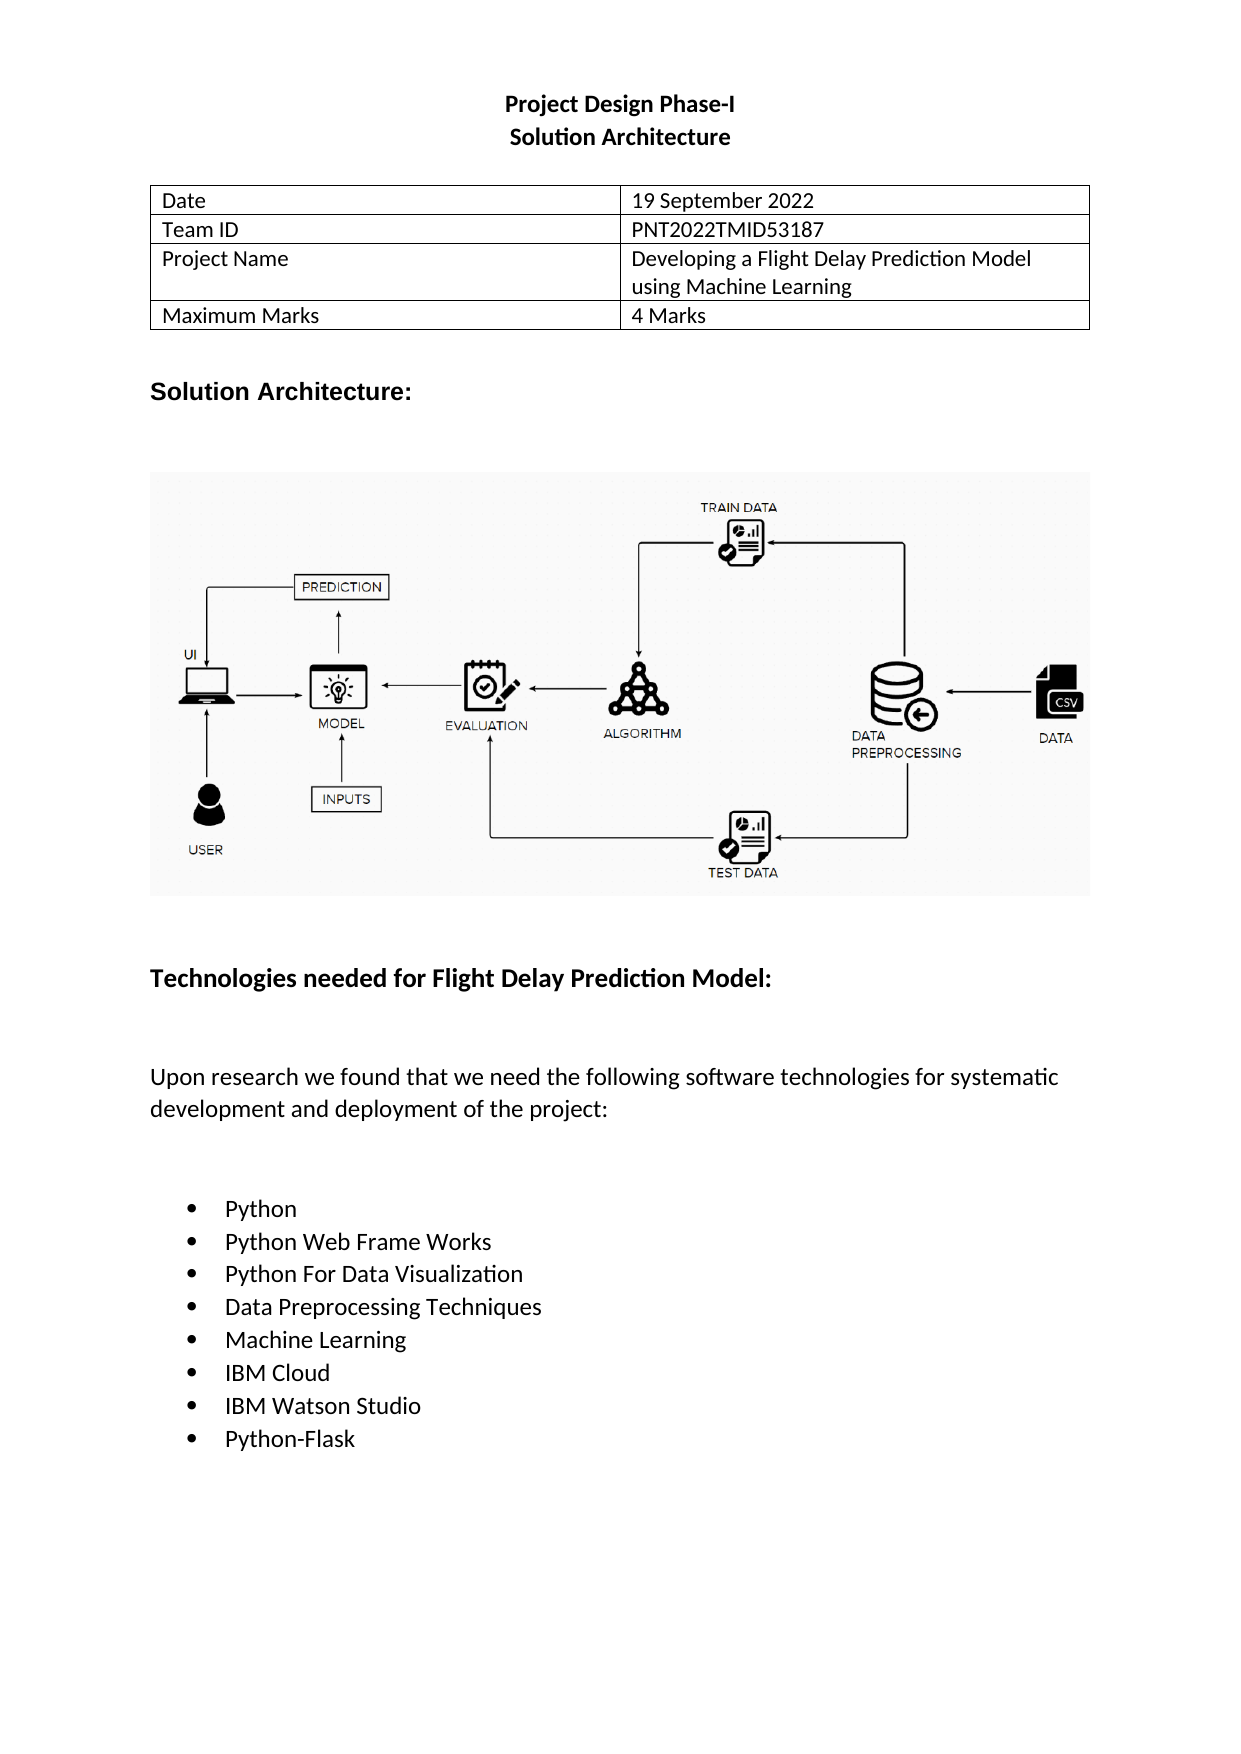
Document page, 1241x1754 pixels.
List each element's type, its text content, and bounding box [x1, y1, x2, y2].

text Solution Architecture: [150, 377, 1090, 406]
list Python [187, 1193, 1090, 1223]
list Python For Data Visualization [187, 1259, 1090, 1289]
table_header Date [151, 186, 620, 214]
list Python-Flask [187, 1423, 1090, 1454]
table_cell Developing a Flight Delay Prediction Model using Machine Learning [621, 244, 1089, 300]
list IBM Watson Studio [187, 1390, 1090, 1421]
list Data Preprocessing Techniques [187, 1292, 1090, 1322]
table_cell Maximum Marks [151, 301, 620, 329]
list IBM Cloud [187, 1357, 1090, 1388]
text Solution Architecture [150, 122, 1090, 152]
picture [150, 472, 1091, 896]
table_cell Project Name [151, 244, 620, 300]
text Upon research we found that we need the following software technologies for systematic development and deployment of the project: [150, 1061, 1090, 1124]
table_cell PNT2022TMID53187 [621, 215, 1089, 243]
table_cell 4 Marks [621, 301, 1089, 329]
list Python Web Frame Works [187, 1226, 1090, 1256]
text Technologies needed for Flight Delay Prediction Model: [150, 962, 1090, 994]
table_header 19 September 2022 [621, 186, 1089, 214]
table_cell Team ID [151, 215, 620, 243]
list Machine Learning [187, 1324, 1090, 1355]
text Project Design Phase-I [150, 89, 1090, 119]
